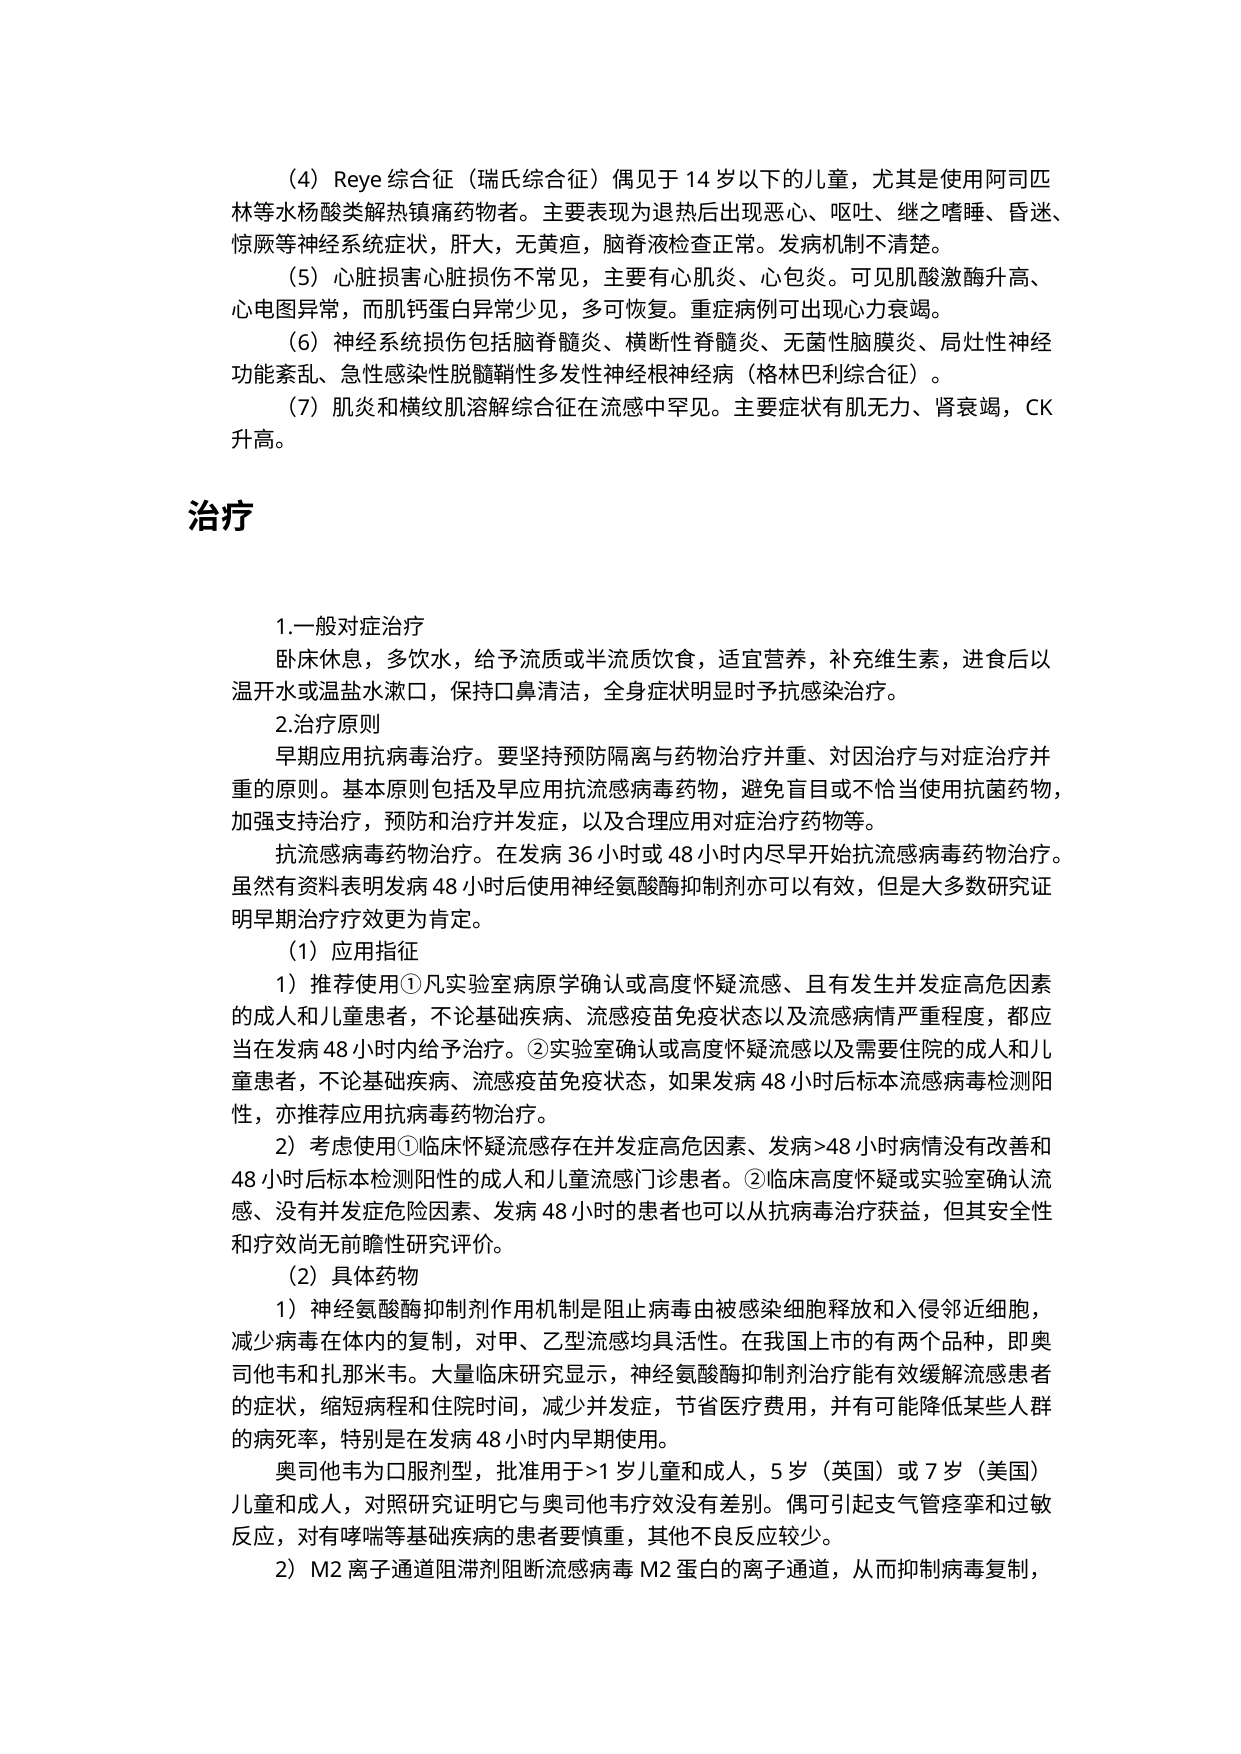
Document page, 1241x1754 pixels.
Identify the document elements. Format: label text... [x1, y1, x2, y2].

text 2.治疗原则 [231, 706, 1053, 739]
text （2）具体药物 [231, 1259, 1053, 1291]
text （1）应用指征 [231, 934, 1053, 966]
subtitle 治疗 [187, 482, 1053, 547]
text 卧床休息，多饮水，给予流质或半流质饮食，适宜营养，补充维生素，进食后以温开水或温盐水漱口，保持口鼻清洁，全身症状明显时予抗感染治疗。 [231, 641, 1053, 706]
text 奥司他韦为口服剂型，批准用于>1岁儿童和成人，5岁（英国）或7岁（美国）儿童和成人，对照研究证明它与奥司他韦疗效没有差别。偶可引起支气管痉挛和过敏反应，对有哮喘等基础疾病的患者要慎重，其他不良反应较少。 [231, 1454, 1053, 1551]
text 1.一般对症治疗 [231, 609, 1053, 641]
text （5）心脏损害心脏损伤不常见，主要有心肌炎、心包炎。可见肌酸激酶升高、心电图异常，而肌钙蛋白异常少见，多可恢复。重症病例可出现心力衰竭。 [231, 259, 1053, 324]
text 早期应用抗病毒治疗。要坚持预防隔离与药物治疗并重、対因治疗与对症治疗并重的原则。基本原则包括及早应用抗流感病毒药物，避免盲目或不恰当使用抗菌药物，加强支持治疗，预防和治疗并发症，以及合理应用对症治疗药物等。 [231, 739, 1053, 836]
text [231, 1551, 1053, 1584]
text 1）推荐使用①凡实验室病原学确认或高度怀疑流感、且有发生并发症高危因素的成人和儿童患者，不论基础疾病、流感疫苗免疫状态以及流感病情严重程度，都应当在发病48小时内给予治疗。②实验室确认或高度怀疑流感以及需要住院的成人和儿童患者，不论基础疾病、流感疫苗免疫状态，如果发病48小时后标本流感病毒检测阳性，亦推荐应用抗病毒药物治疗。 [231, 966, 1053, 1129]
text 抗流感病毒药物治疗。在发病36小时或48小时内尽早开始抗流感病毒药物治疗。虽然有资料表明发病48小时后使用神经氨酸酶抑制剂亦可以有效，但是大多数研究证明早期治疗疗效更为肯定。 [231, 836, 1053, 934]
text （4）Reye综合征（瑞氏综合征）偶见于14岁以下的儿童，尤其是使用阿司匹林等水杨酸类解热镇痛药物者。主要表现为退热后出现恶心、呕吐、继之嗜睡、昏迷、惊厥等神经系统症状，肝大，无黄疸，脑脊液检查正常。发病机制不清楚。 [231, 162, 1053, 259]
text 2）考虑使用①临床怀疑流感存在并发症高危因素、发病>48小时病情没有改善和48小时后标本检测阳性的成人和儿童流感门诊患者。②临床高度怀疑或实验室确认流感、没有并发症危险因素、发病48小时的患者也可以从抗病毒治疗获益，但其安全性和疗效尚无前瞻性研究评价。 [231, 1129, 1053, 1259]
text （7）肌炎和横纹肌溶解综合征在流感中罕见。主要症状有肌无力、肾衰竭，CK升高。 [231, 389, 1053, 454]
text （6）神经系统损伤包括脑脊髓炎、横断性脊髓炎、无菌性脑膜炎、局灶性神经功能紊乱、急性感染性脱髓鞘性多发性神经根神经病（格林巴利综合征）。 [231, 324, 1053, 389]
text 1）神经氨酸酶抑制剂作用机制是阻止病毒由被感染细胞释放和入侵邻近细胞，减少病毒在体内的复制，对甲、乙型流感均具活性。在我国上市的有两个品种，即奥司他韦和扎那米韦。大量临床研究显示，神经氨酸酶抑制剂治疗能有效缓解流感患者的症状，缩短病程和住院时间，减少并发症，节省医疗费用，并有可能降低某些人群的病死率，特别是在发病48小时内早期使用。 [231, 1291, 1053, 1454]
